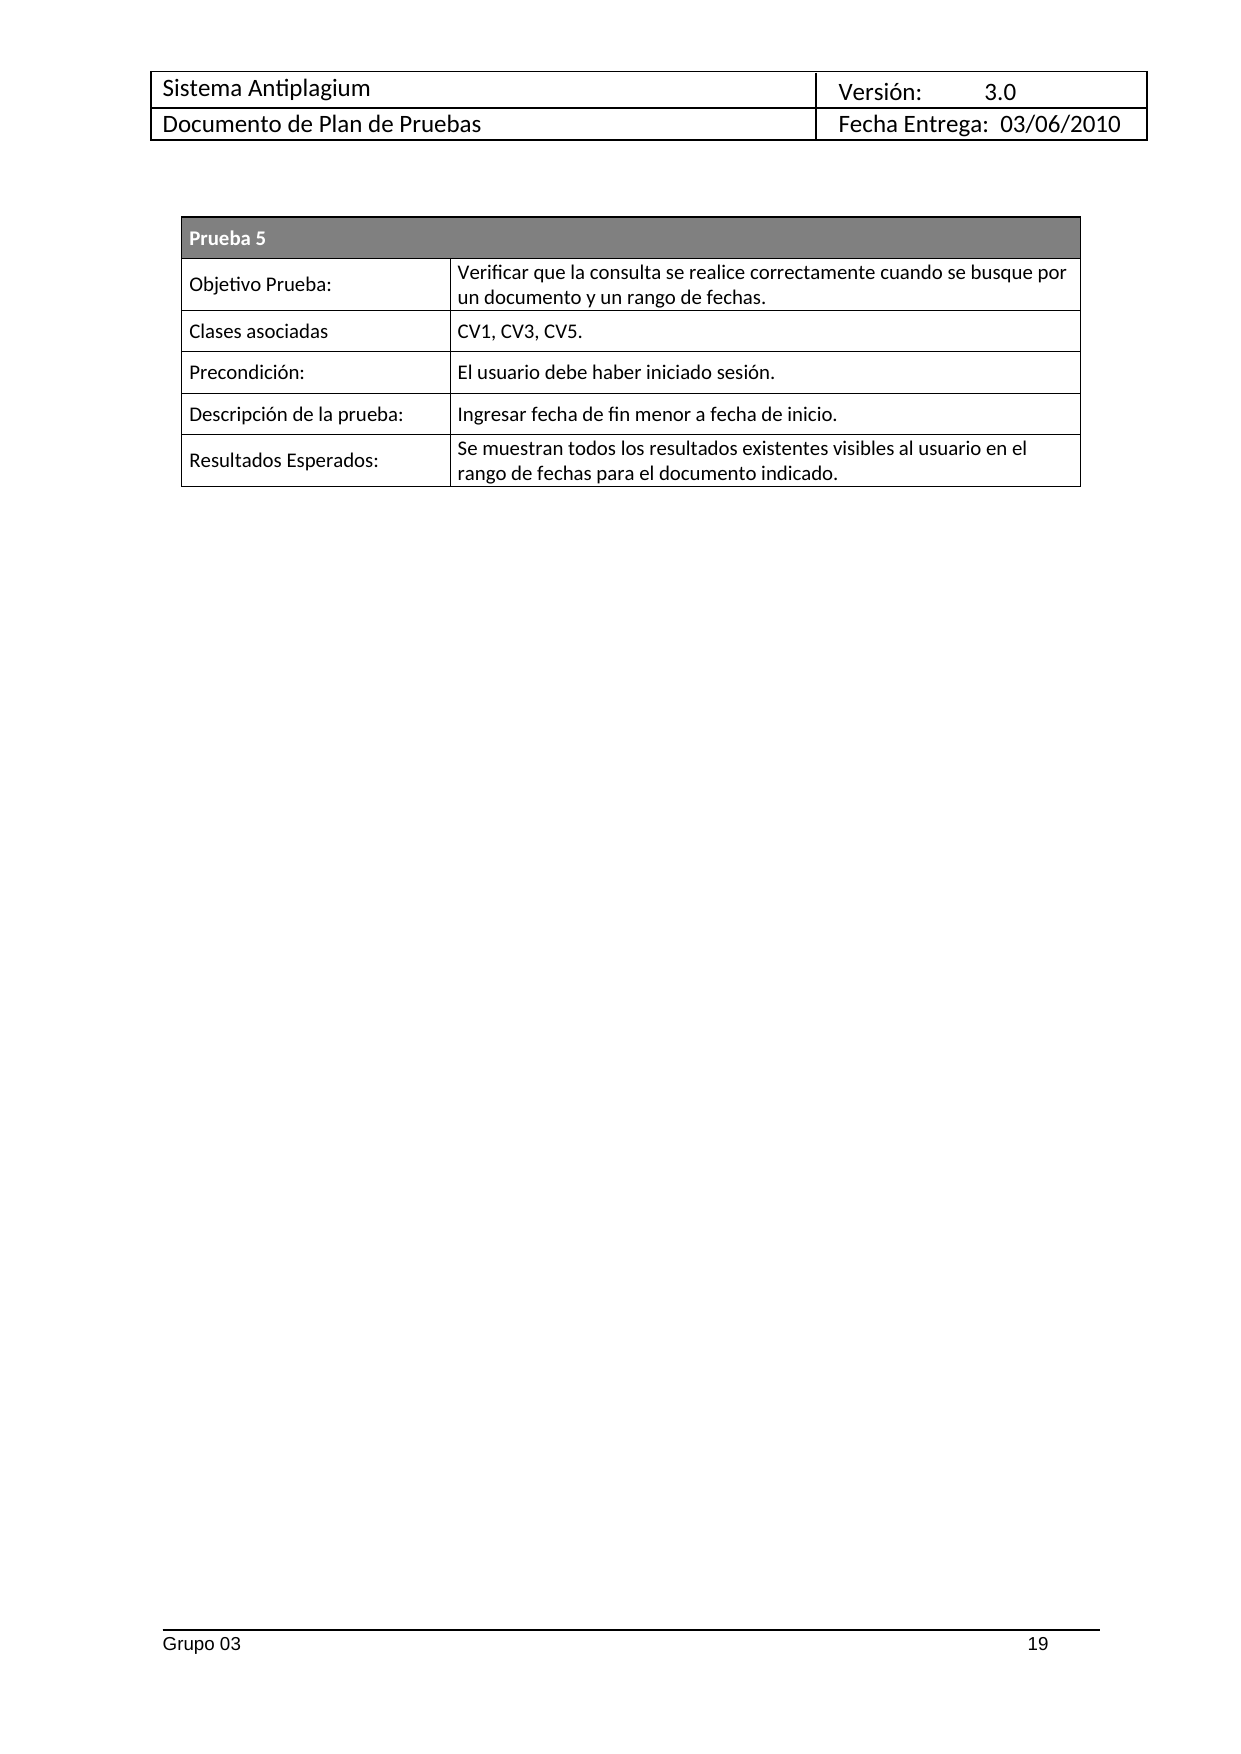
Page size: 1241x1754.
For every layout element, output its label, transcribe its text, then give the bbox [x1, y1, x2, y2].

table_cell Descripción de la prueba: [182, 394, 450, 434]
table_cell Resultados Esperados: [182, 435, 450, 486]
table_cell Precondición: [182, 352, 450, 392]
table_cell Objetivo Prueba: [182, 259, 450, 310]
table_header Prueba 5 [182, 218, 1080, 258]
table_cell Verificar que la consulta se realice correctamente cuando se busque por un documento y un rango de fechas. [451, 259, 1080, 310]
table_cell Ingresar fecha de fin menor a fecha de inicio. [451, 394, 1080, 434]
table_cell Se muestran todos los resultados existentes visibles al usuario en el rango de fechas para el documento indicado. [451, 435, 1080, 486]
table_cell Clases asociadas [182, 311, 450, 351]
table_cell CV1, CV3, CV5. [451, 311, 1080, 351]
table_cell El usuario debe haber iniciado sesión. [451, 352, 1080, 392]
